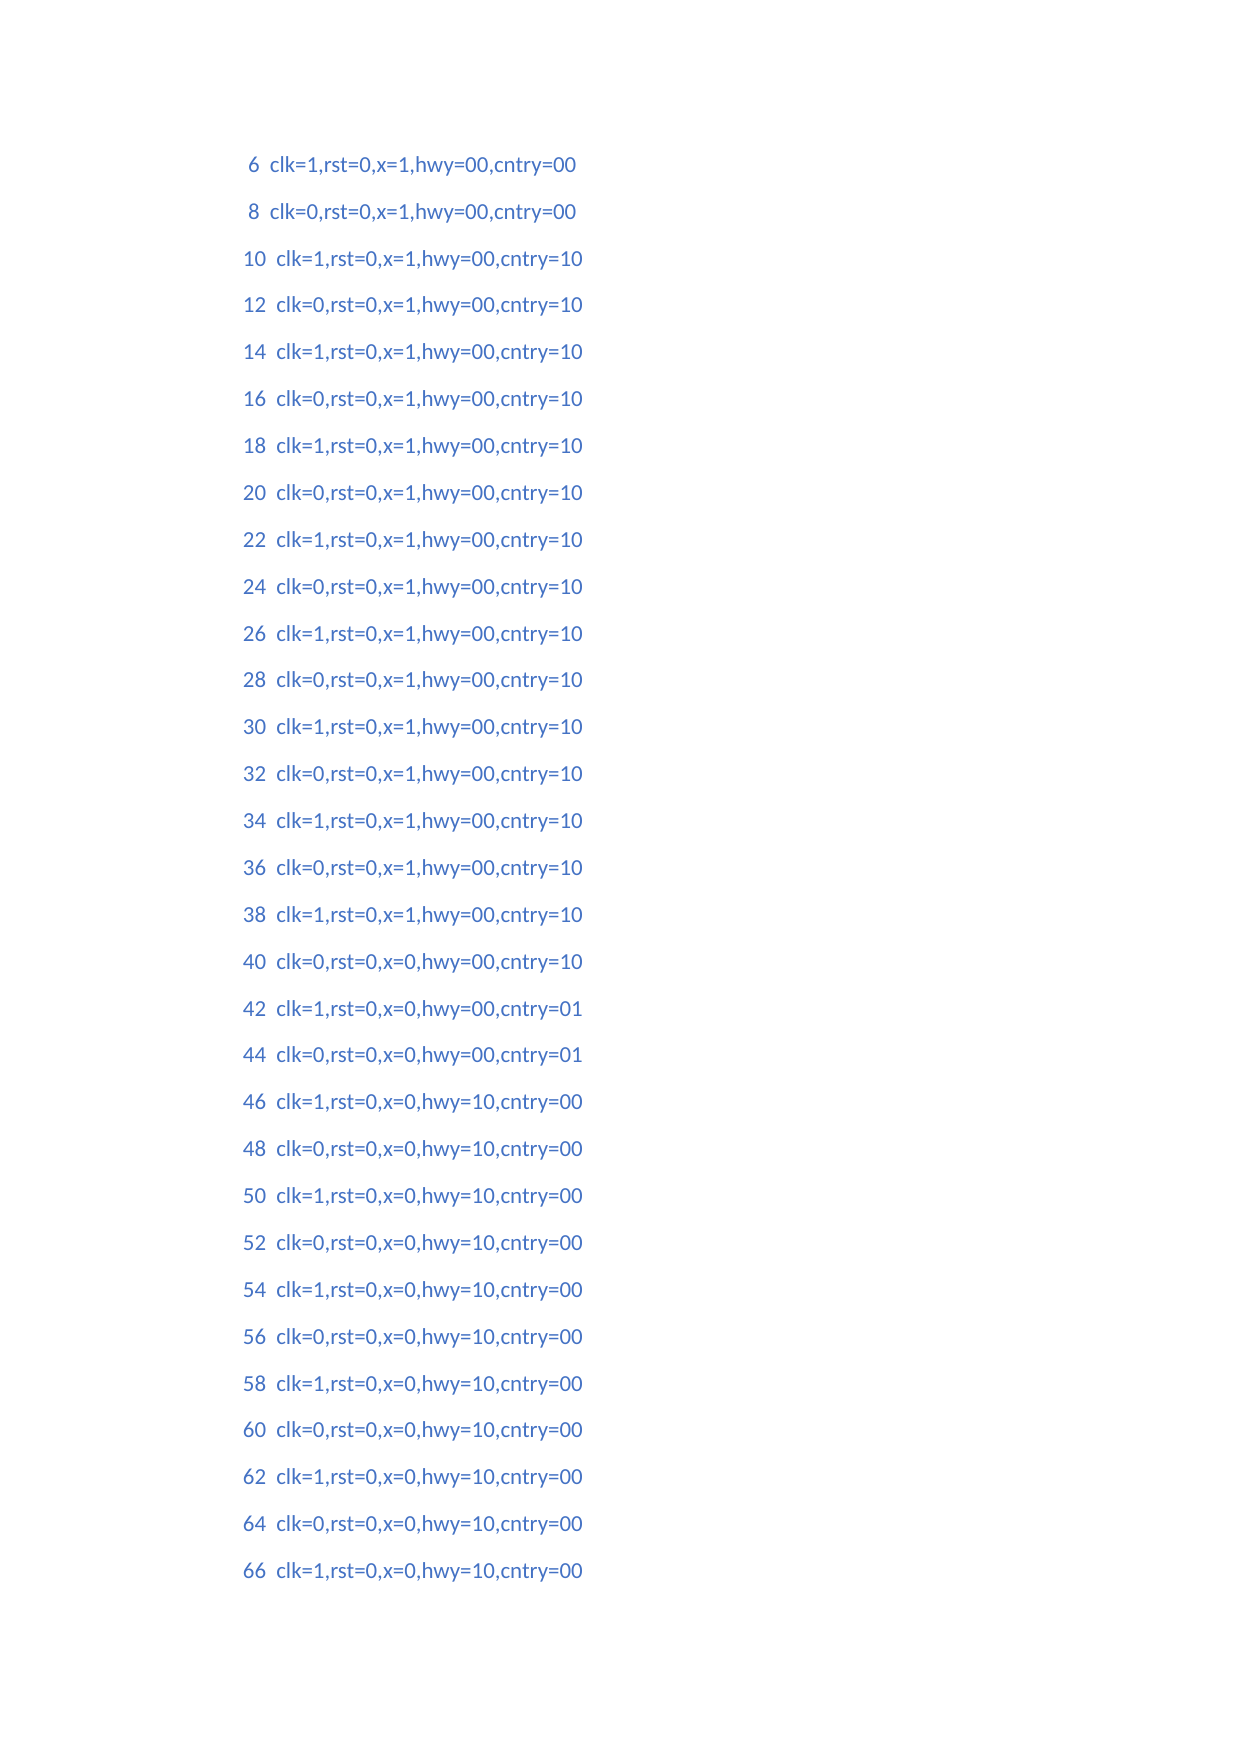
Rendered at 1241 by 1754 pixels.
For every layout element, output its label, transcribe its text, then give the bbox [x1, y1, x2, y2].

text 52 clk=0,rst=0,x=0,hwy=10,cntry=00 [150, 1228, 1090, 1256]
text 60 clk=0,rst=0,x=0,hwy=10,cntry=00 [150, 1416, 1090, 1444]
text 66 clk=1,rst=0,x=0,hwy=10,cntry=00 [150, 1556, 1090, 1584]
text 36 clk=0,rst=0,x=1,hwy=00,cntry=10 [150, 853, 1090, 881]
text 48 clk=0,rst=0,x=0,hwy=10,cntry=00 [150, 1134, 1090, 1162]
text 56 clk=0,rst=0,x=0,hwy=10,cntry=00 [150, 1322, 1090, 1350]
text 28 clk=0,rst=0,x=1,hwy=00,cntry=10 [150, 666, 1090, 694]
text 12 clk=0,rst=0,x=1,hwy=00,cntry=10 [150, 291, 1090, 319]
text 32 clk=0,rst=0,x=1,hwy=00,cntry=10 [150, 759, 1090, 787]
text 8 clk=0,rst=0,x=1,hwy=00,cntry=00 [150, 197, 1090, 225]
text 54 clk=1,rst=0,x=0,hwy=10,cntry=00 [150, 1275, 1090, 1303]
text 64 clk=0,rst=0,x=0,hwy=10,cntry=00 [150, 1509, 1090, 1537]
text 44 clk=0,rst=0,x=0,hwy=00,cntry=01 [150, 1041, 1090, 1069]
text 22 clk=1,rst=0,x=1,hwy=00,cntry=10 [150, 525, 1090, 553]
text 62 clk=1,rst=0,x=0,hwy=10,cntry=00 [150, 1462, 1090, 1491]
text 24 clk=0,rst=0,x=1,hwy=00,cntry=10 [150, 572, 1090, 600]
text 14 clk=1,rst=0,x=1,hwy=00,cntry=10 [150, 337, 1090, 366]
text 18 clk=1,rst=0,x=1,hwy=00,cntry=10 [150, 431, 1090, 459]
text 10 clk=1,rst=0,x=1,hwy=00,cntry=10 [150, 244, 1090, 272]
text 50 clk=1,rst=0,x=0,hwy=10,cntry=00 [150, 1181, 1090, 1209]
text 34 clk=1,rst=0,x=1,hwy=00,cntry=10 [150, 806, 1090, 834]
text 26 clk=1,rst=0,x=1,hwy=00,cntry=10 [150, 619, 1090, 647]
text 58 clk=1,rst=0,x=0,hwy=10,cntry=00 [150, 1369, 1090, 1397]
text 20 clk=0,rst=0,x=1,hwy=00,cntry=10 [150, 478, 1090, 506]
text 40 clk=0,rst=0,x=0,hwy=00,cntry=10 [150, 947, 1090, 975]
text 46 clk=1,rst=0,x=0,hwy=10,cntry=00 [150, 1087, 1090, 1116]
text 30 clk=1,rst=0,x=1,hwy=00,cntry=10 [150, 712, 1090, 741]
text 6 clk=1,rst=0,x=1,hwy=00,cntry=00 [150, 150, 1090, 178]
text 42 clk=1,rst=0,x=0,hwy=00,cntry=01 [150, 994, 1090, 1022]
text 38 clk=1,rst=0,x=1,hwy=00,cntry=10 [150, 900, 1090, 928]
text 16 clk=0,rst=0,x=1,hwy=00,cntry=10 [150, 384, 1090, 412]
